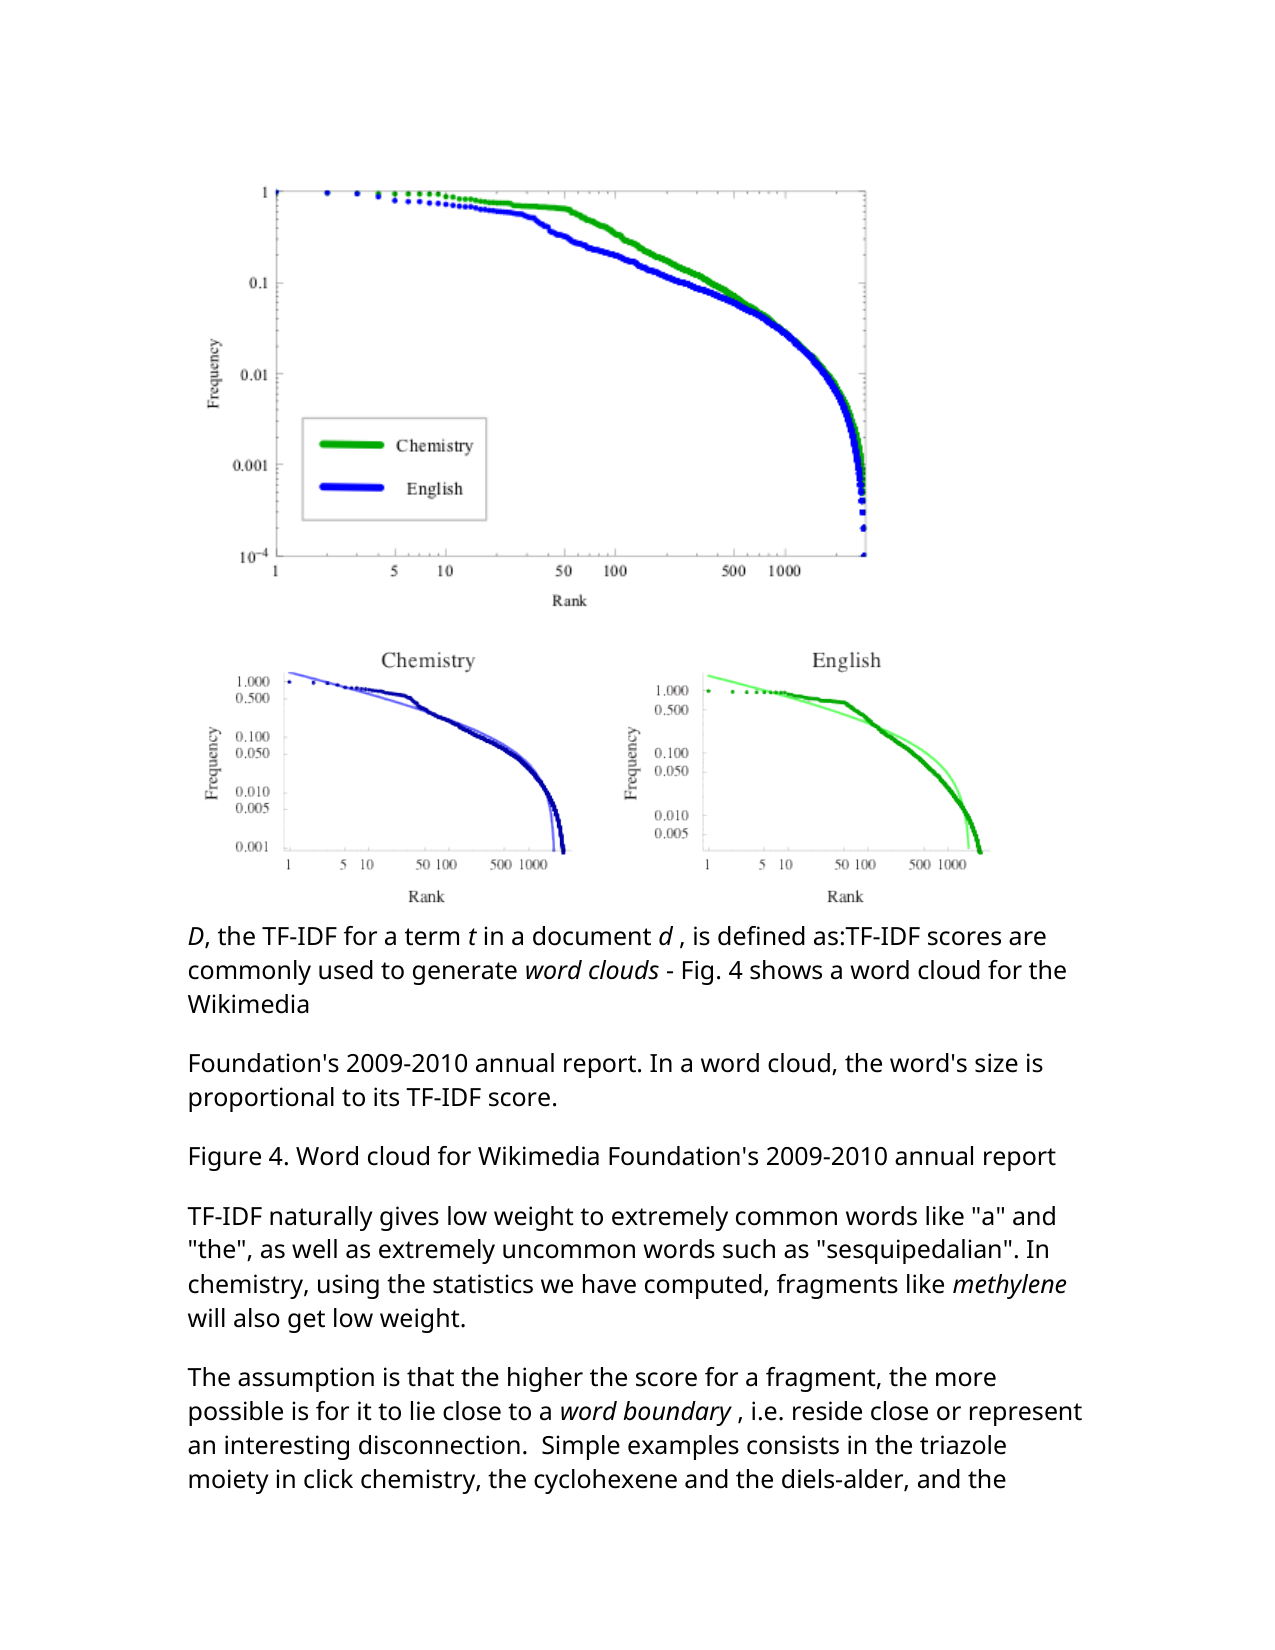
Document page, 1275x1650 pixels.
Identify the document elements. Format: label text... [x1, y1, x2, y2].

picture [187, 150, 1007, 919]
text Figure 4. Word cloud for Wikimedia Foundation's 2009-2010 annual report [187, 1139, 1087, 1173]
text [187, 1359, 1087, 1496]
text D, the TF-IDF for a term t in a document d , is defined as: TF-IDF scores are commonly used to generate word clouds - Fig. 4 shows a word cloud for the Wikimedia [187, 919, 1087, 1021]
text Foundation's 2009-2010 annual report. In a word cloud, the word's size is proportional to its TF-IDF score. [187, 1046, 1087, 1114]
text TF-IDF naturally gives low weight to extremely common words like "a" and "the", as well as extremely uncommon words such as "sesquipedalian". In chemistry, using the statistics we have computed, fragments like methylene will also get low weight. [187, 1198, 1087, 1334]
